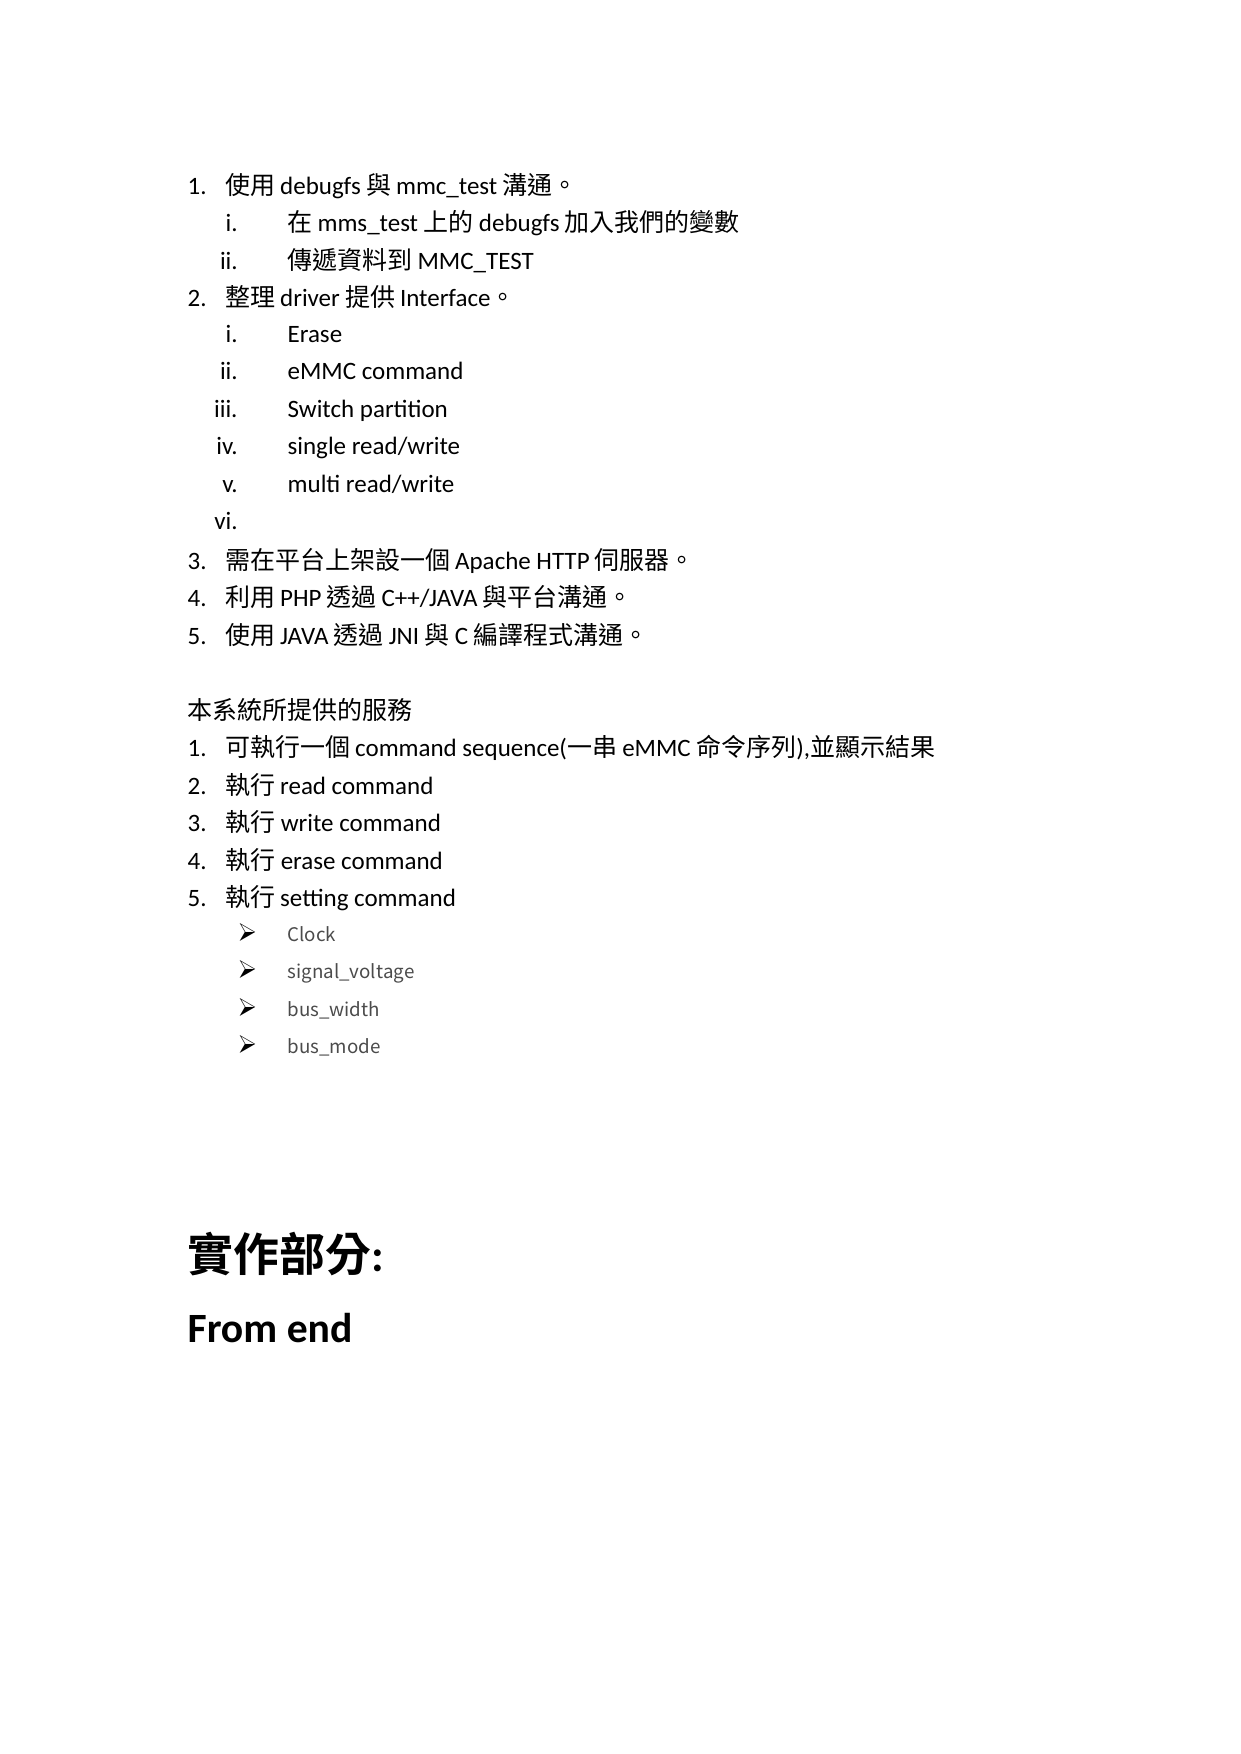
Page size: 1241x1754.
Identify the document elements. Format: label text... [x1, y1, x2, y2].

list bus_mode [237, 1027, 1053, 1064]
list Switch partition [237, 389, 1053, 427]
list Erase [237, 314, 1053, 352]
list 使用JAVA透過JNI與 C 編譯程式溝通。 [187, 614, 1053, 652]
text 實作部分: [187, 1214, 1053, 1289]
list Clock [237, 914, 1053, 952]
list 需在平台上架設一個Apache HTTP伺服器。 [187, 539, 1053, 577]
list 利用PHP透過C++/JAVA與平台溝通。 [187, 577, 1053, 614]
list single read/write [237, 427, 1053, 464]
list 執行 write command [187, 802, 1053, 839]
list signal_voltage [237, 952, 1053, 989]
list 執行 erase command [187, 839, 1053, 877]
list 使用debugfs與mmc_test溝通。 [187, 164, 1053, 202]
list 整理driver提供Interface。 [187, 277, 1053, 314]
list 執行read command [187, 764, 1053, 802]
list 執行setting command [187, 877, 1053, 914]
list 在mms_test 上的debugfs加入我們的變數 [237, 202, 1053, 239]
text From end [187, 1289, 1053, 1364]
list bus_width [237, 989, 1053, 1027]
text 本系統所提供的服務 [187, 689, 1053, 727]
list 傳遞資料到MMC_TEST [237, 239, 1053, 277]
list eMMC command [237, 352, 1053, 389]
list multi read/write [237, 464, 1053, 502]
list 可執行一個command sequence(一串eMMC 命令序列),並顯示結果 [187, 727, 1053, 764]
